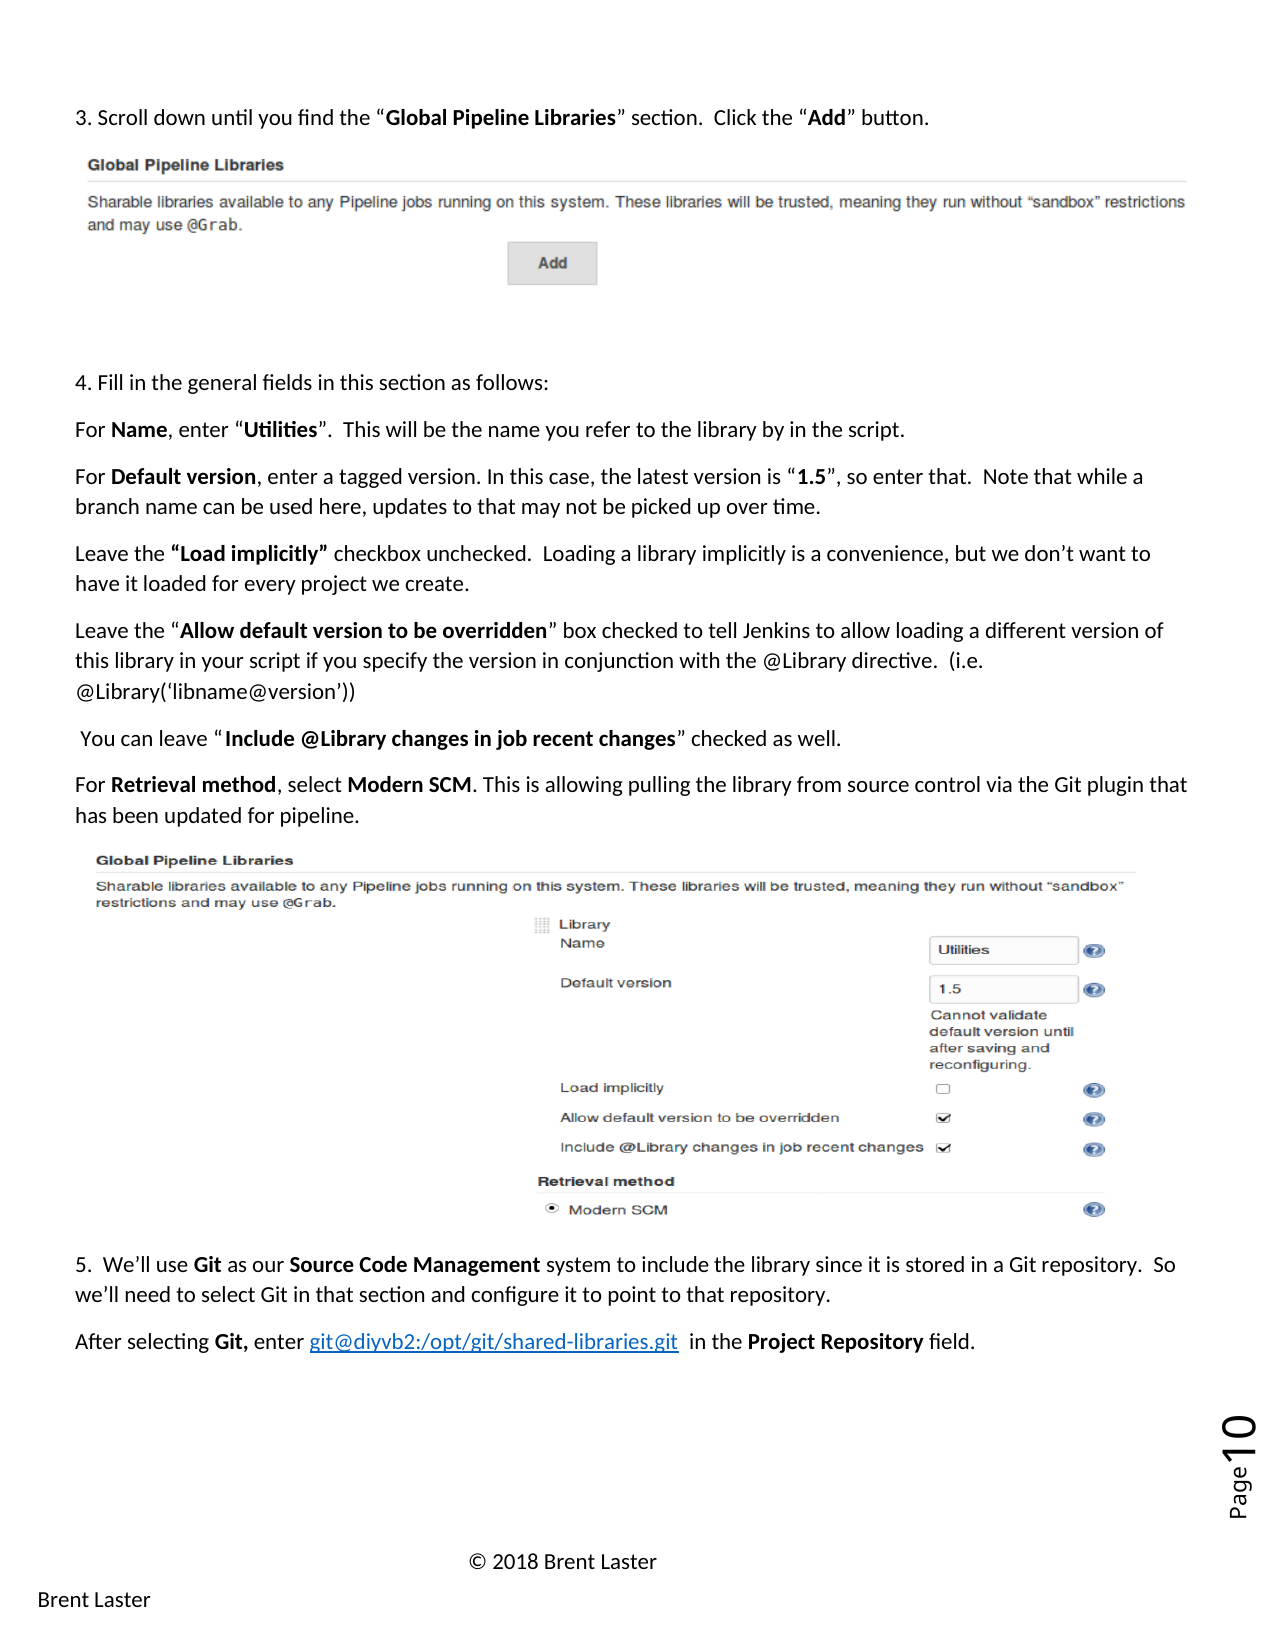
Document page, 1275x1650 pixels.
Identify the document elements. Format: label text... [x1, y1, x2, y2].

text Leave the “Allow default version to be overridden” box checked to tell Jenkins to allow loading a different version of this library in your script if you specify the version in conjunction with the @Library directive. (i.e. @Library(‘libname@version’)) [75, 616, 1200, 705]
text You can leave “ Include @Library changes in job recent changes” checked as well. [75, 724, 1200, 752]
text 4. Fill in the general fields in this section as follows: [75, 368, 1200, 397]
picture [75, 847, 1146, 1232]
text 3. Scroll down until you find the “Global Pipeline Libraries” section. Click the “Add” button. [75, 103, 1200, 131]
text 5. We’ll use Git as our Source Code Management system to include the library since it is stored in a Git repository. So we’ll need to select Git in that section and configure it to point to that repository. [75, 1250, 1200, 1308]
text For Default version, enter a tagged version. In this case, the latest version is “1.5”, so enter that. Note that while a branch name can be used here, updates to that may not be picked up over time. [75, 462, 1200, 521]
text Leave the “Load implicitly” checkbox unchecked. Loading a library implicitly is a convenience, but we don’t want to have it loaded for every project we create. [75, 539, 1200, 598]
text After selecting Git, enter git@diyvb2:/opt/git/shared-libraries.git in the Project Repository field. [75, 1327, 1200, 1355]
text For Name, enter “Utilities”. This will be the name you refer to the library by in the script. [75, 415, 1200, 443]
picture [75, 150, 1200, 303]
text For Retrieval method, select Modern SCM. This is allowing pulling the library from source control via the Git plugin that has been updated for pipeline. [75, 771, 1200, 829]
